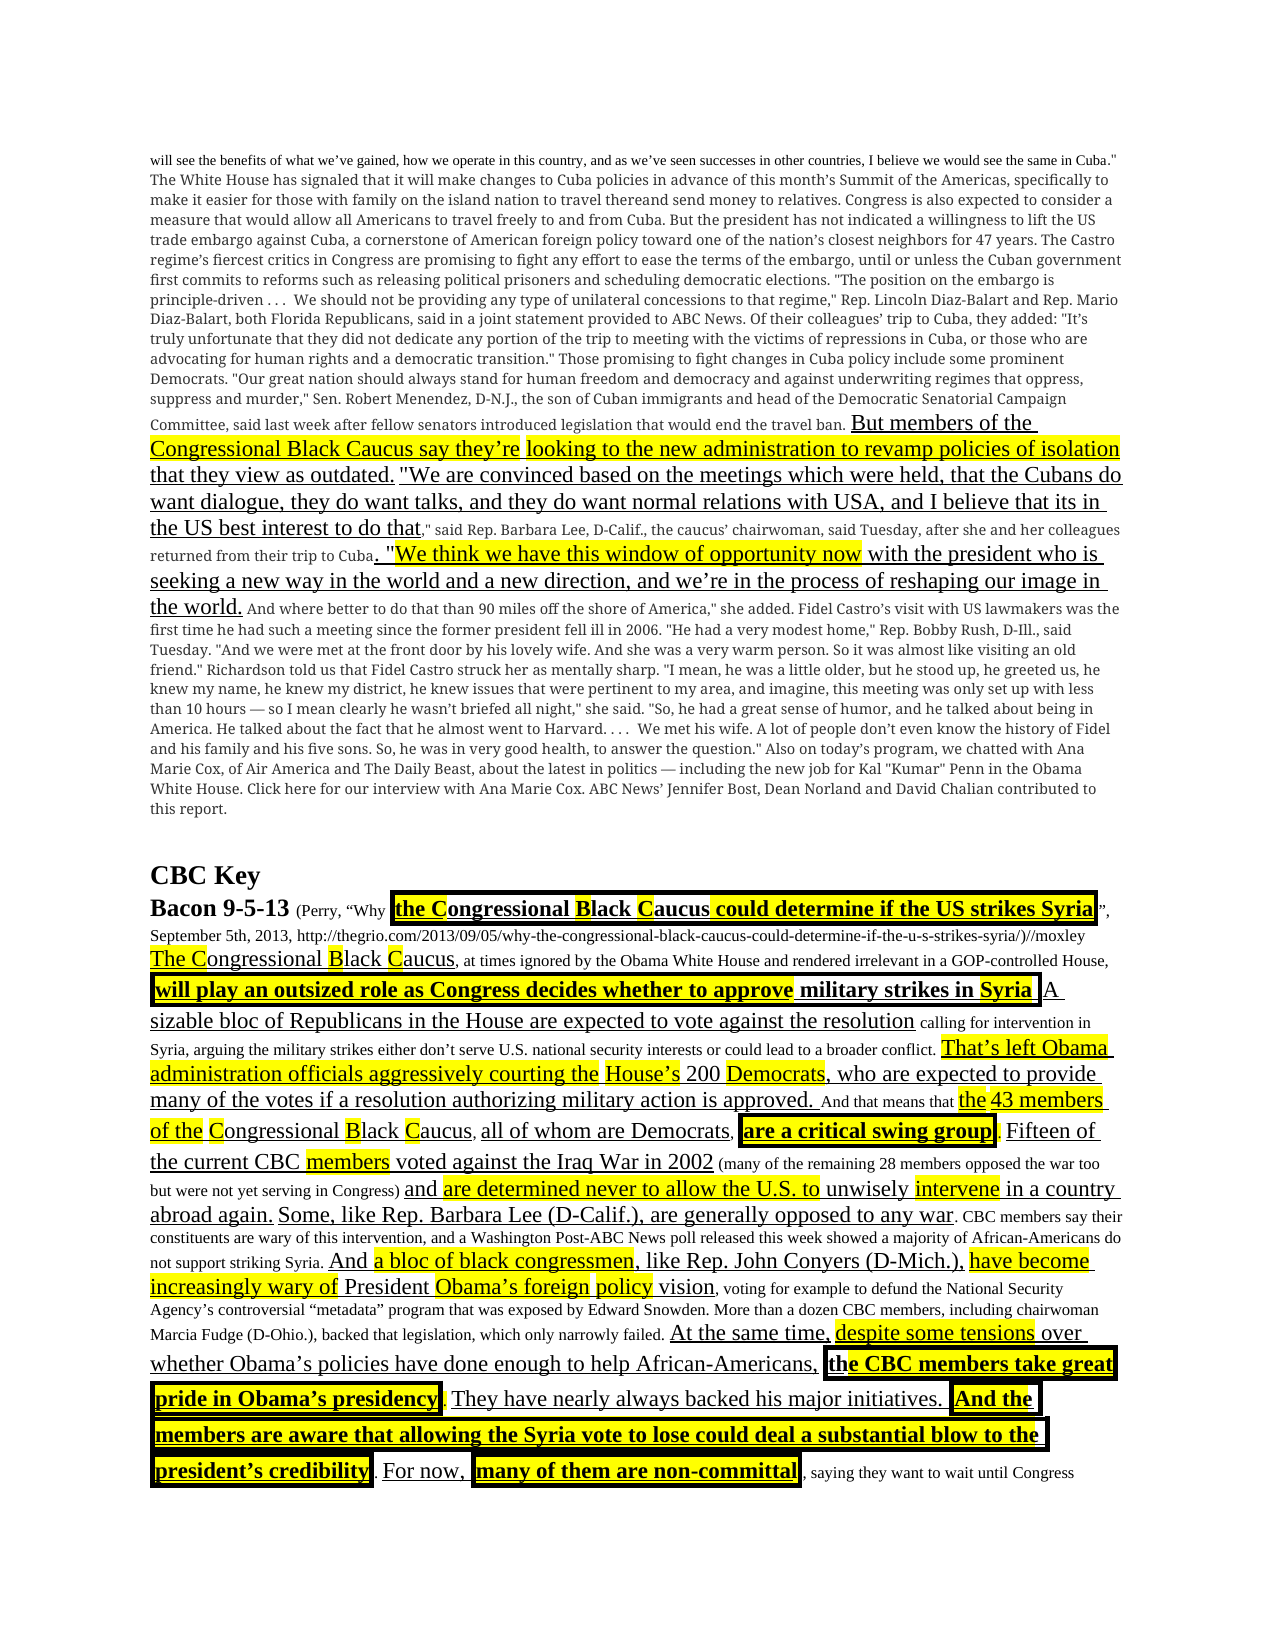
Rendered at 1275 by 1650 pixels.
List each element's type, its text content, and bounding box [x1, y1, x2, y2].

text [150, 150, 1125, 818]
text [150, 945, 1125, 1488]
subtitle CBC Key [150, 859, 1125, 890]
text Bacon 9-5-13 (Perry, “Why the Congressional Black Caucus could determine if the US strikes Syria”, September 5th, 2013, http://thegrio.com/2013/09/05/why-the-congressional-black-caucus-could-determine-if-the-u-s-strikes-syria/)//moxley [150, 890, 1125, 945]
